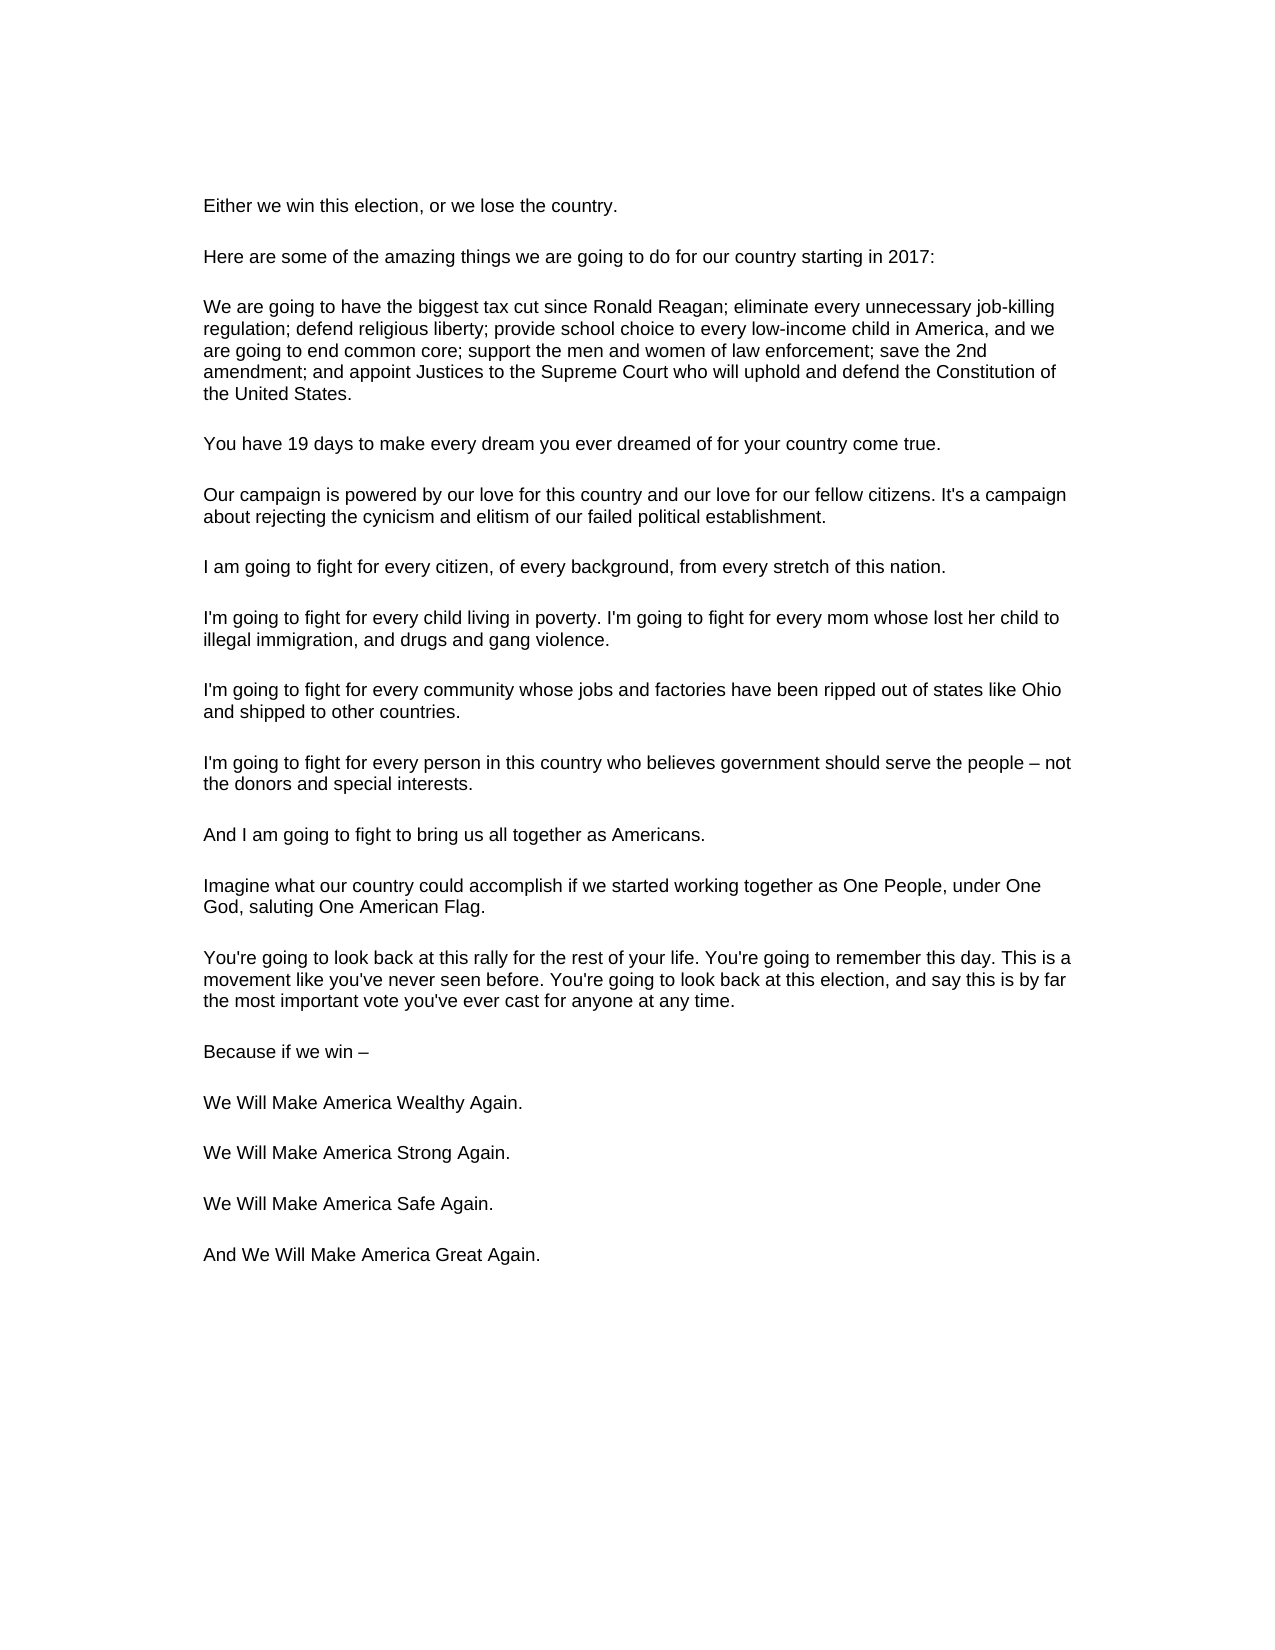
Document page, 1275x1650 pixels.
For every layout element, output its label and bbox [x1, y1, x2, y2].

table_cell [188, 150, 1087, 1281]
